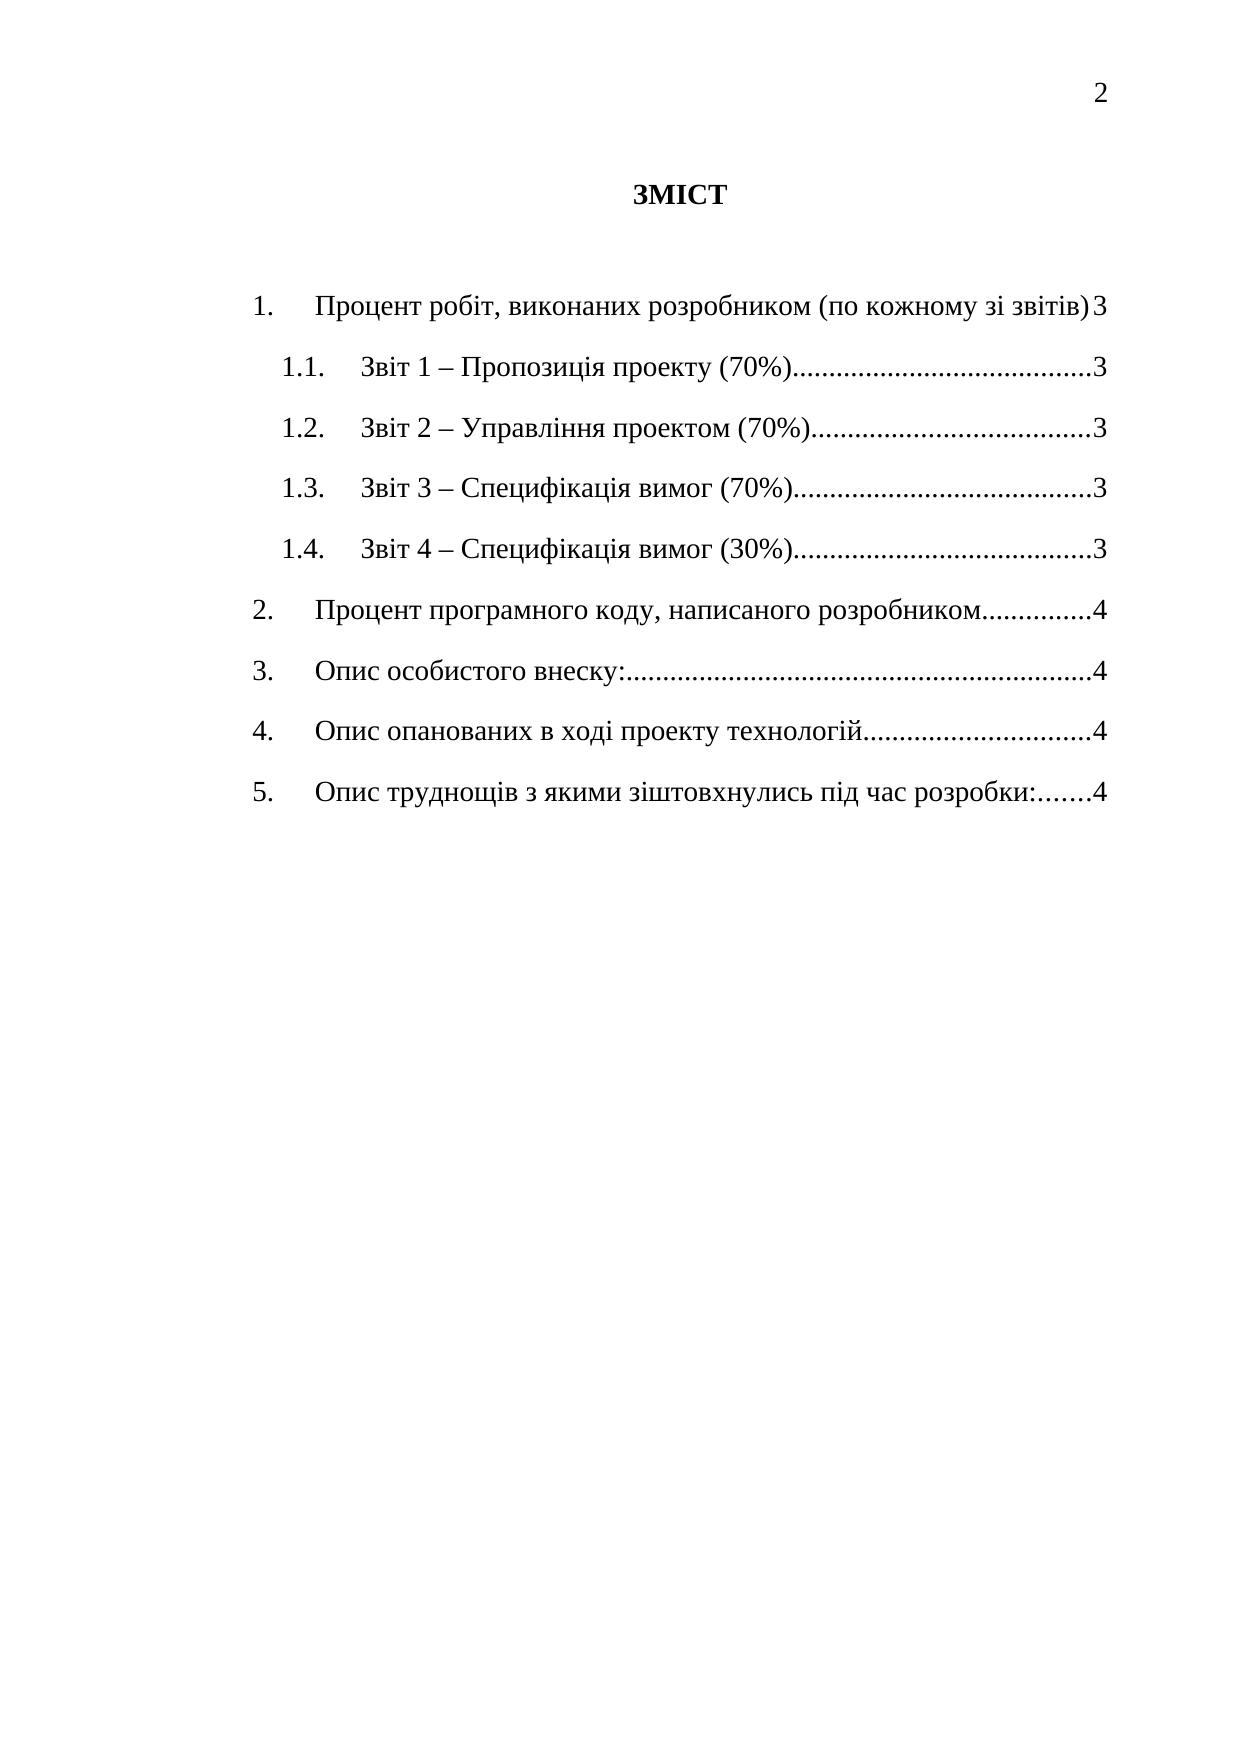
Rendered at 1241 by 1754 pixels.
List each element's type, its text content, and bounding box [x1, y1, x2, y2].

text ЗМІСТ [177, 177, 1108, 211]
